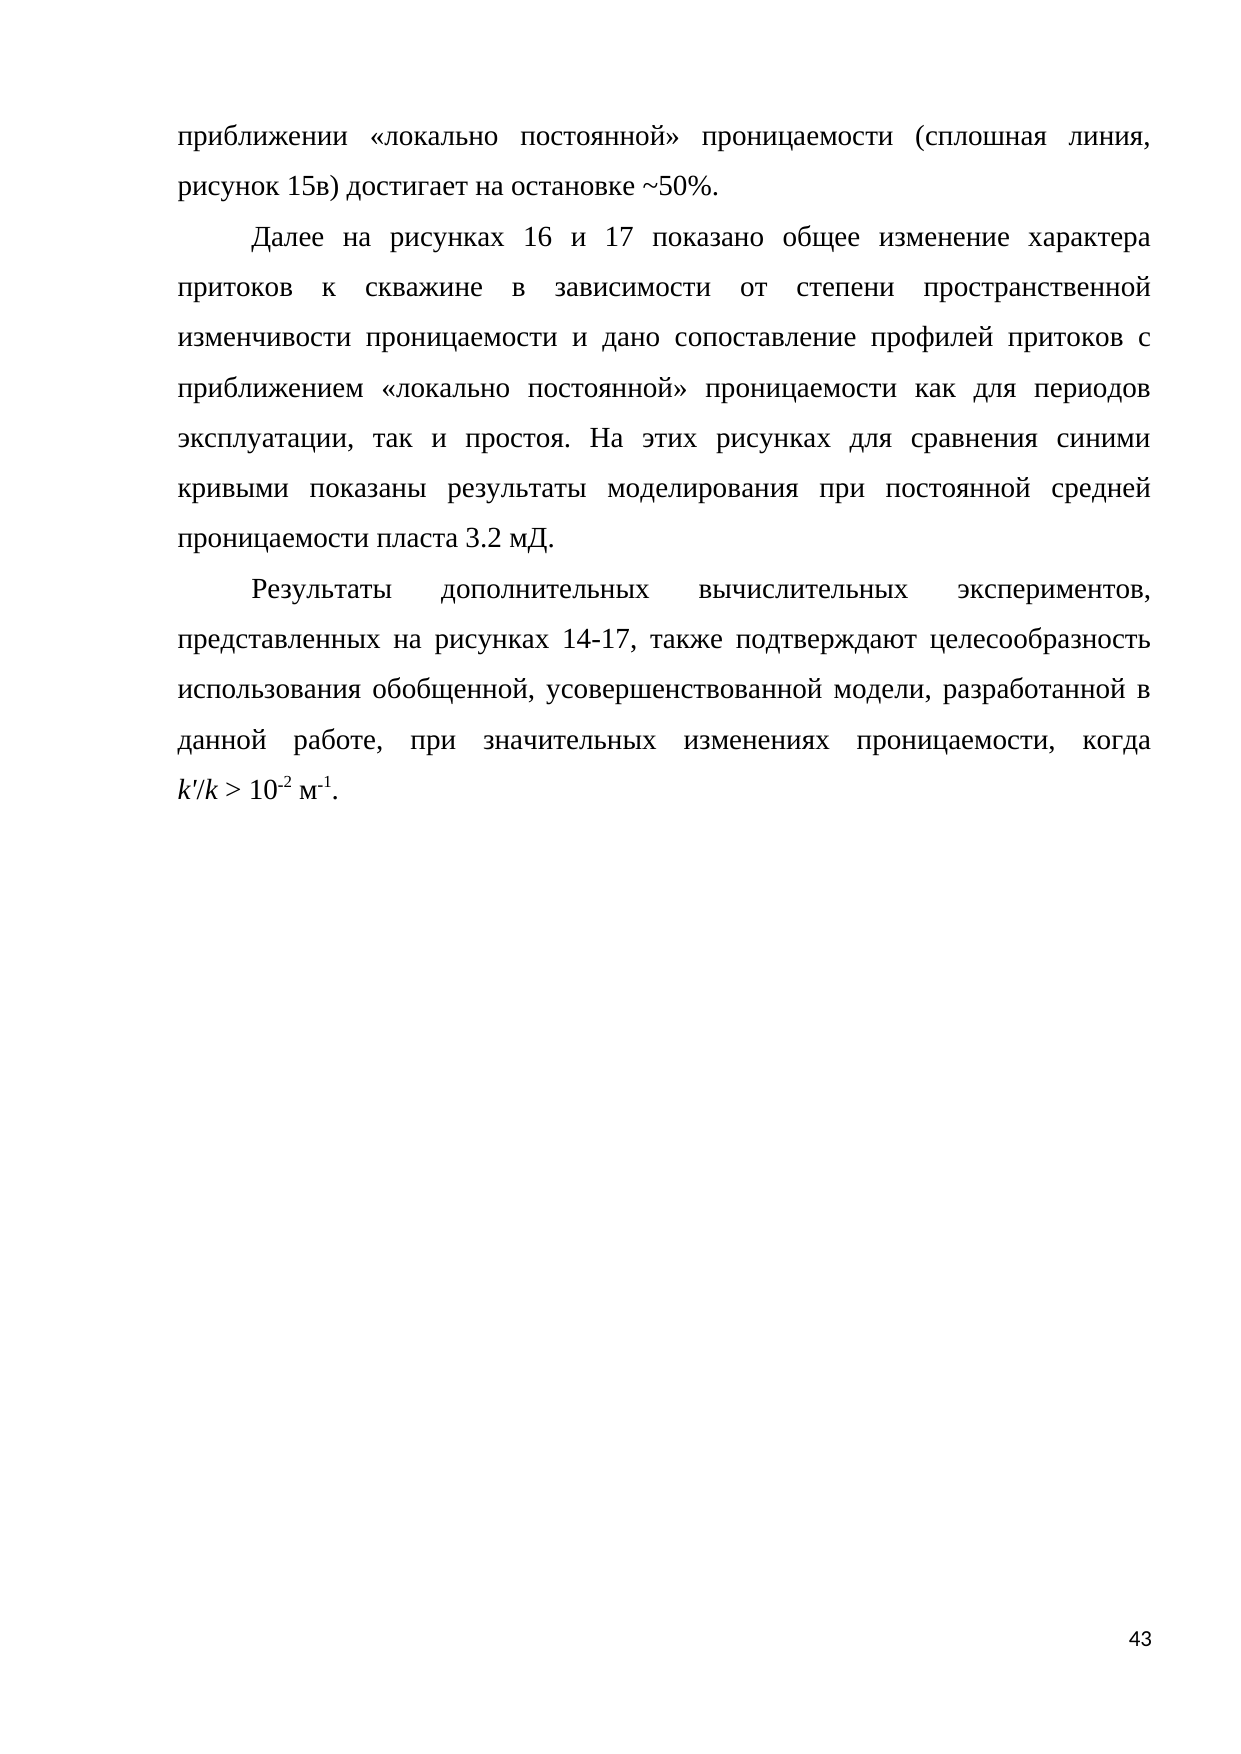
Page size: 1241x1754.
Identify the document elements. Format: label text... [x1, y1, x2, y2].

text Далее на рисунках 16 и 17 показано общее изменение характера притоков к скважине в зависимости от степени пространственной изменчивости проницаемости и дано сопоставление профилей притоков с приближением «локально постоянной» проницаемости как для периодов эксплуатации, так и простоя. На этих рисунках для сравнения синими кривыми показаны результаты моделирования при постоянной средней проницаемости пласта 3.2 мД. [177, 219, 1152, 554]
text Результаты дополнительных вычислительных экспериментов, представленных на рисунках 14-17, также подтверждают целесообразность использования обобщенной, усовершенствованной модели, разработанной в данной работе, при значительных изменениях проницаемости, когда k'/k > 102 м1. [177, 571, 1152, 806]
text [177, 118, 1152, 202]
